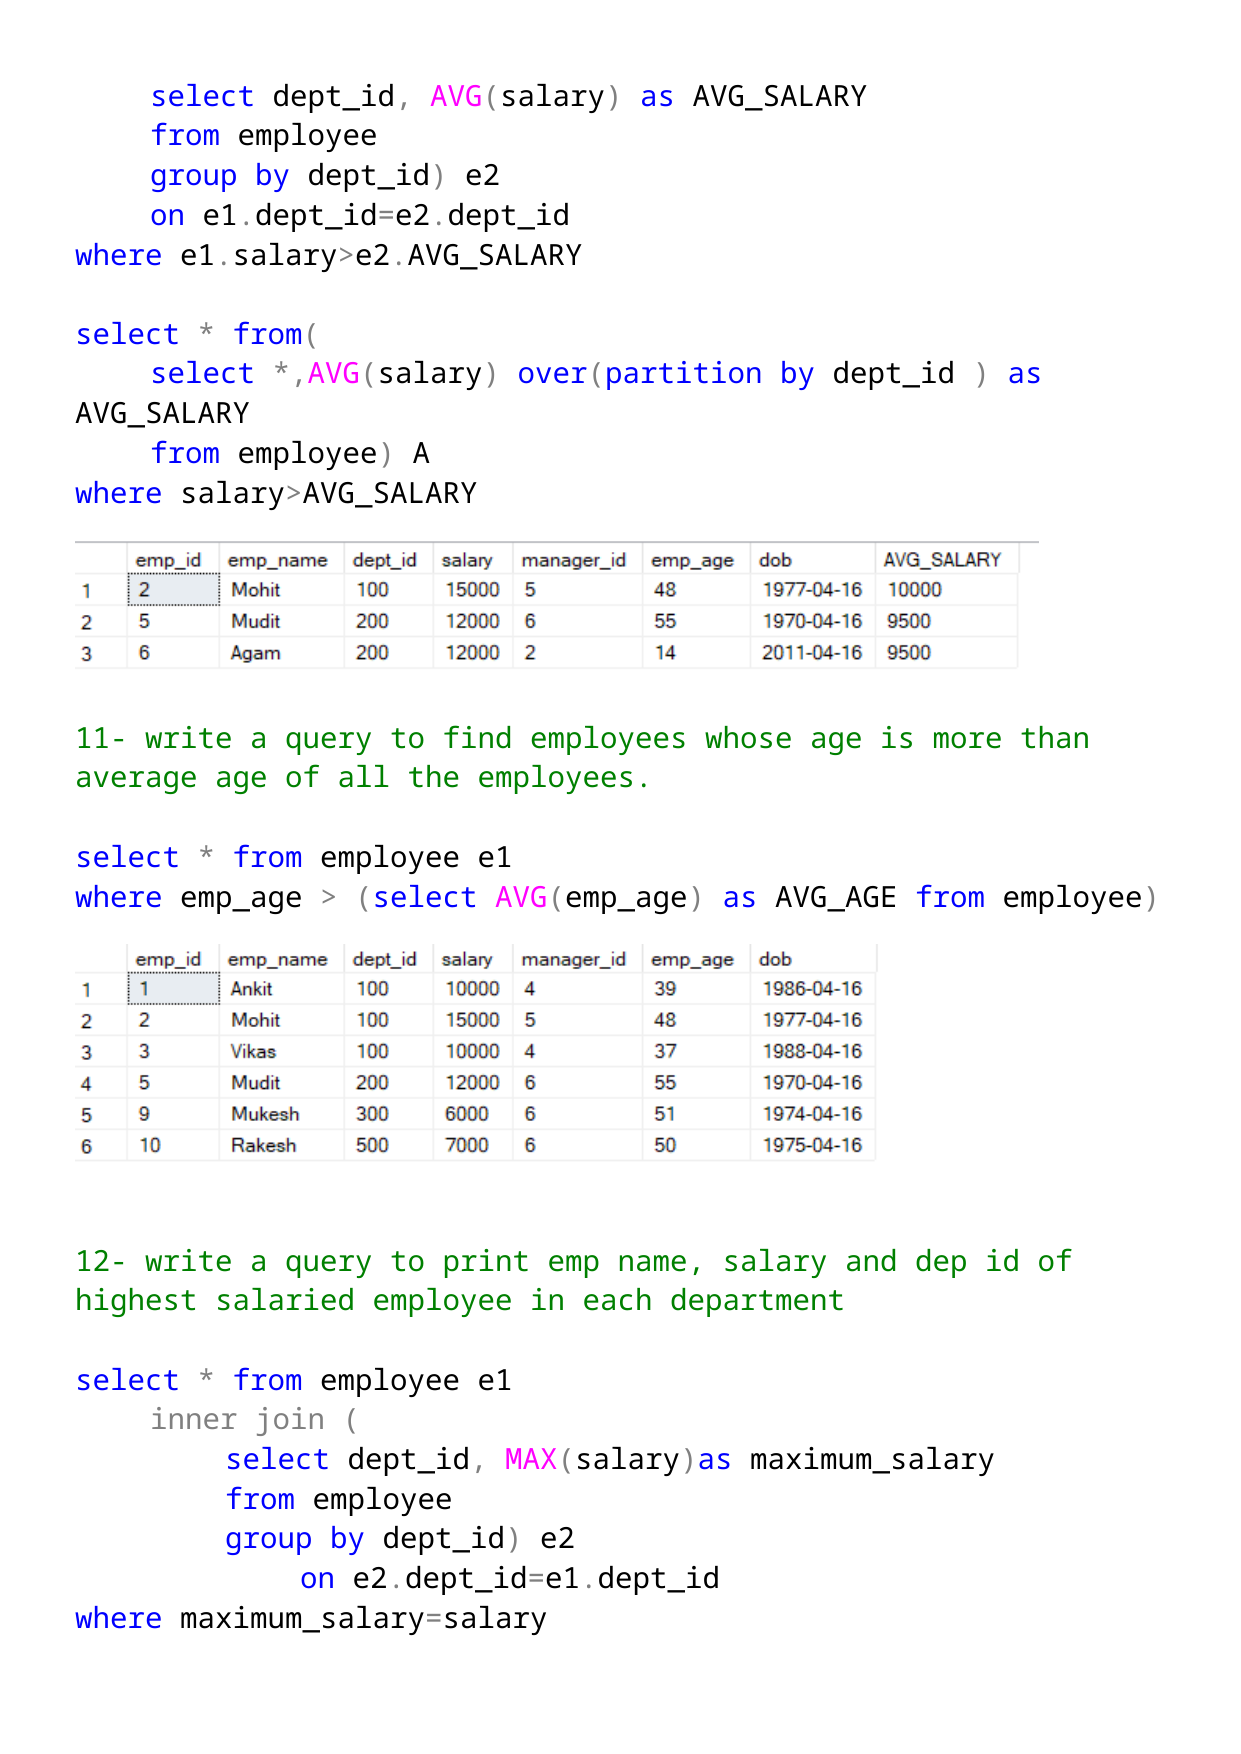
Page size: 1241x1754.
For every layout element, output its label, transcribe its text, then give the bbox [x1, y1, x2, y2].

text inner join ( [75, 1399, 1165, 1438]
text select *,AVG(salary) over(partition by dept_id ) as AVG_SALARY [75, 353, 1165, 432]
picture [75, 540, 1039, 688]
text where e1.salary>e2.AVG_SALARY [75, 234, 1165, 273]
text 11- write a query to find employees whose age is more than average age of all the employees. [75, 717, 1165, 796]
text 12- write a query to print emp name, salary and dep id of highest salaried employee in each department [75, 1240, 1165, 1319]
text group by dept_id) e2 [75, 154, 1165, 194]
text select dept_id, MAX(salary)as maximum_salary [150, 1438, 1165, 1478]
text from employee) A [75, 432, 1165, 472]
text where emp_age > (select AVG(emp_age) as AVG_AGE from employee) [75, 876, 1165, 916]
text from employee [75, 115, 1165, 154]
text on e1.dept_id=e2.dept_id [75, 194, 1165, 234]
text on e2.dept_id=e1.dept_id [225, 1557, 1165, 1597]
picture [75, 944, 903, 1171]
text select * from( [75, 313, 1165, 353]
text where salary>AVG_SALARY [75, 472, 1165, 512]
text select * from employee e1 [75, 836, 1165, 876]
text from employee [150, 1478, 1165, 1518]
text select dept_id, AVG(salary) as AVG_SALARY [75, 75, 1165, 115]
text group by dept_id) e2 [150, 1518, 1165, 1557]
text select * from employee e1 [75, 1359, 1165, 1399]
text where maximum_salary=salary [75, 1597, 1165, 1637]
